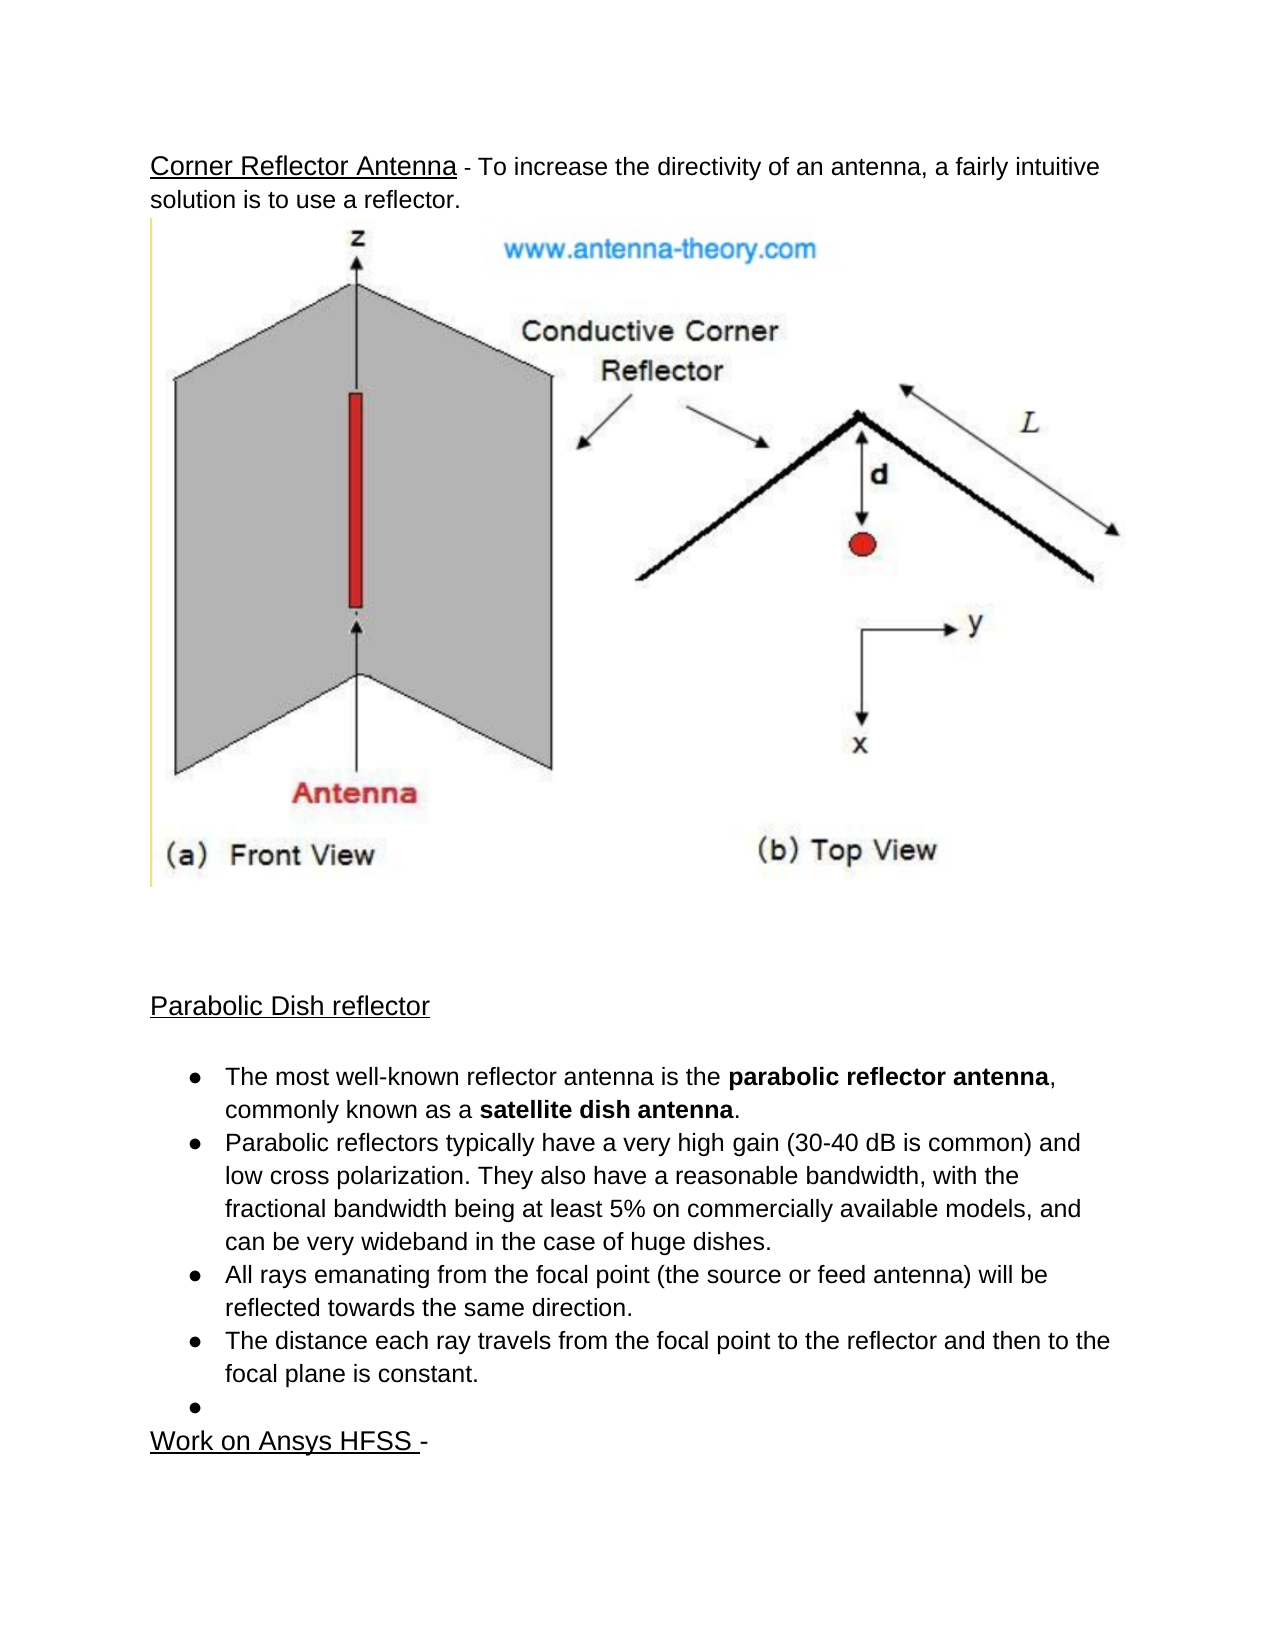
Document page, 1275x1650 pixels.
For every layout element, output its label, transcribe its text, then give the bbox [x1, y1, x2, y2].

text Work on Ansys HFSS - [150, 1425, 1125, 1456]
list The distance each ray travels from the focal point to the reflector and then to the focal plane is constant. [187, 1326, 1125, 1388]
text Parabolic Dish reflector [150, 990, 1125, 1021]
list All rays emanating from the focal point (the source or feed antenna) will be reflected towards the same direction. [187, 1260, 1125, 1322]
list Parabolic reflectors typically have a very high gain (30-40 dB is common) and low cross polarization. They also have a reasonable bandwidth, with the fractional bandwidth being at least 5% on commercially available models, and can be very wideband in the case of huge dishes. [187, 1128, 1125, 1256]
text Corner Reflector Antenna - To increase the directivity of an antenna, a fairly intuitive solution is to use a reflector. [150, 150, 1125, 218]
picture [150, 218, 1125, 887]
list The most well-known reflector antenna is the parabolic reflector antenna, commonly known as a satellite dish antenna. [187, 1062, 1125, 1123]
